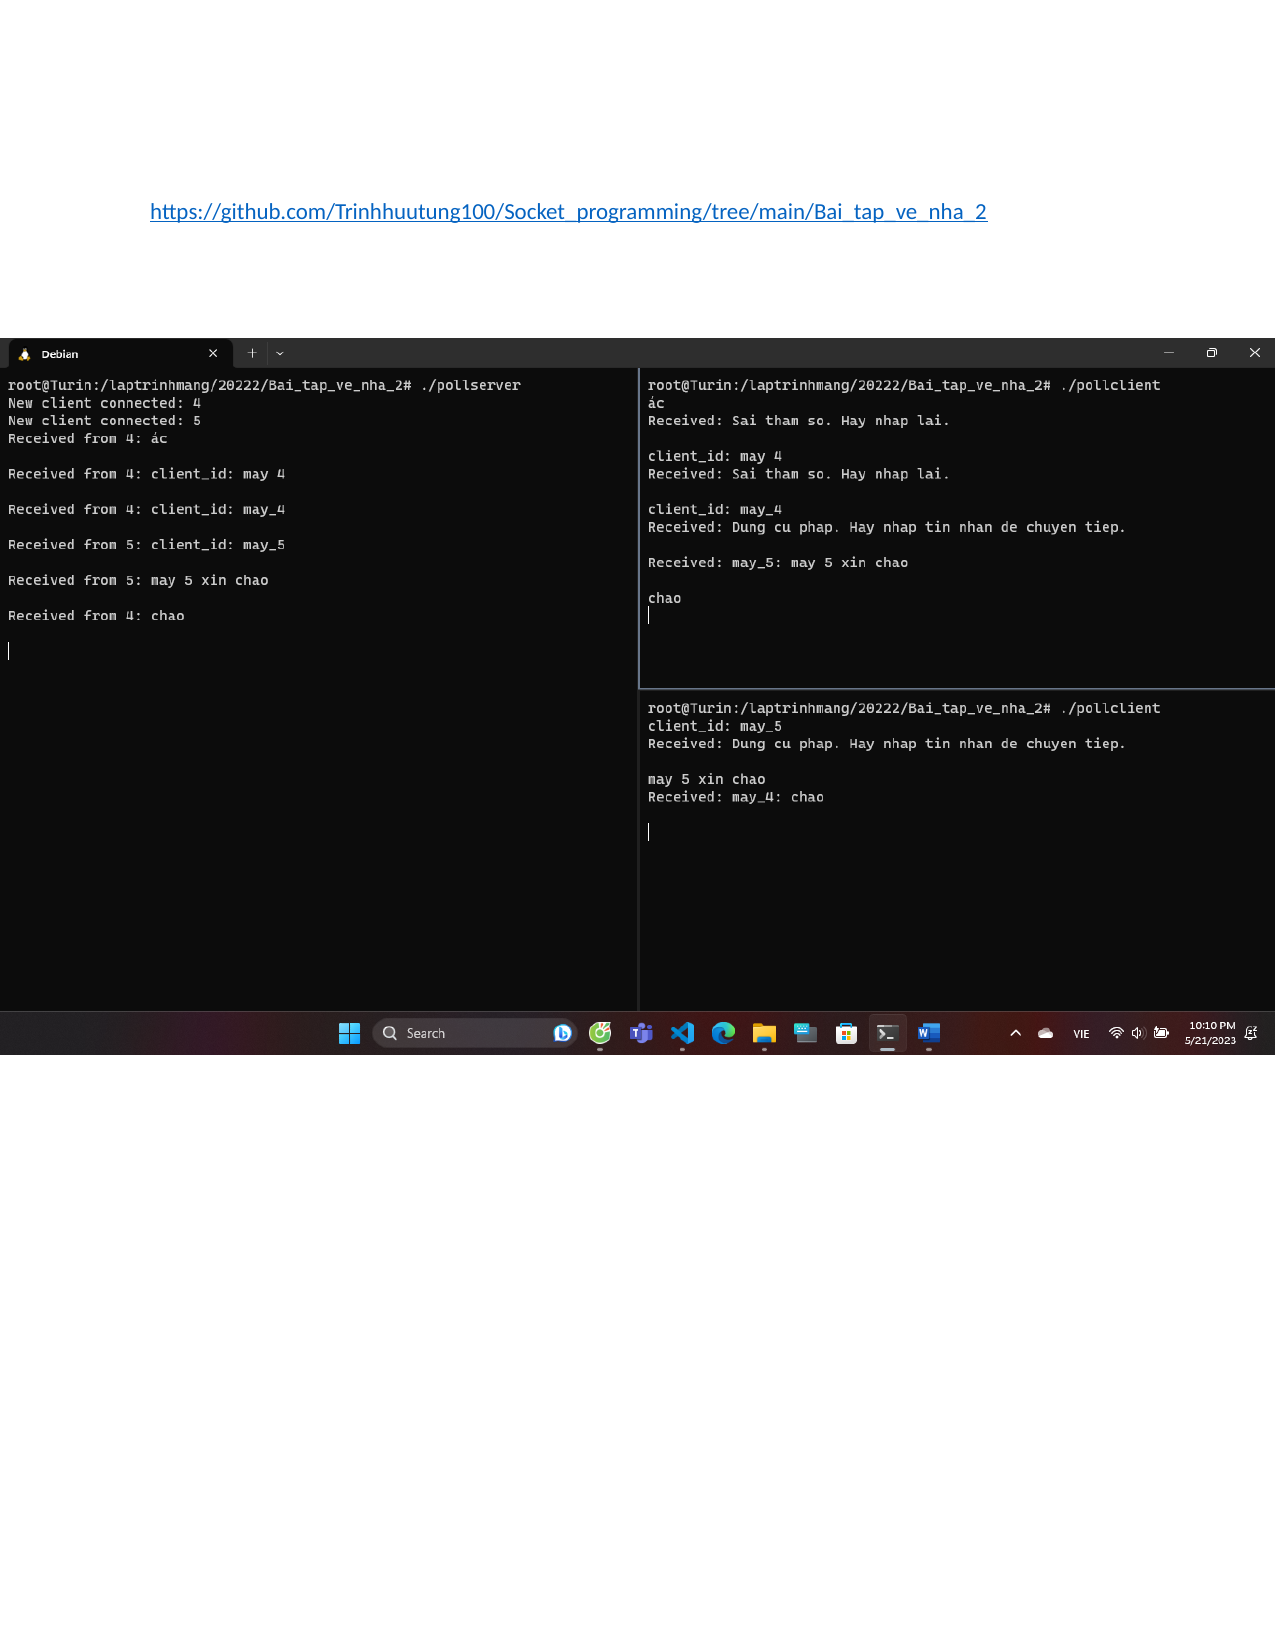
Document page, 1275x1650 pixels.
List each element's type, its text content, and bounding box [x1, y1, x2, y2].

picture [0, 338, 1275, 1055]
text https://github.com/Trinhhuutung100/Socket_programming/tree/main/Bai_tap_ve_nha_2 [150, 197, 1125, 225]
